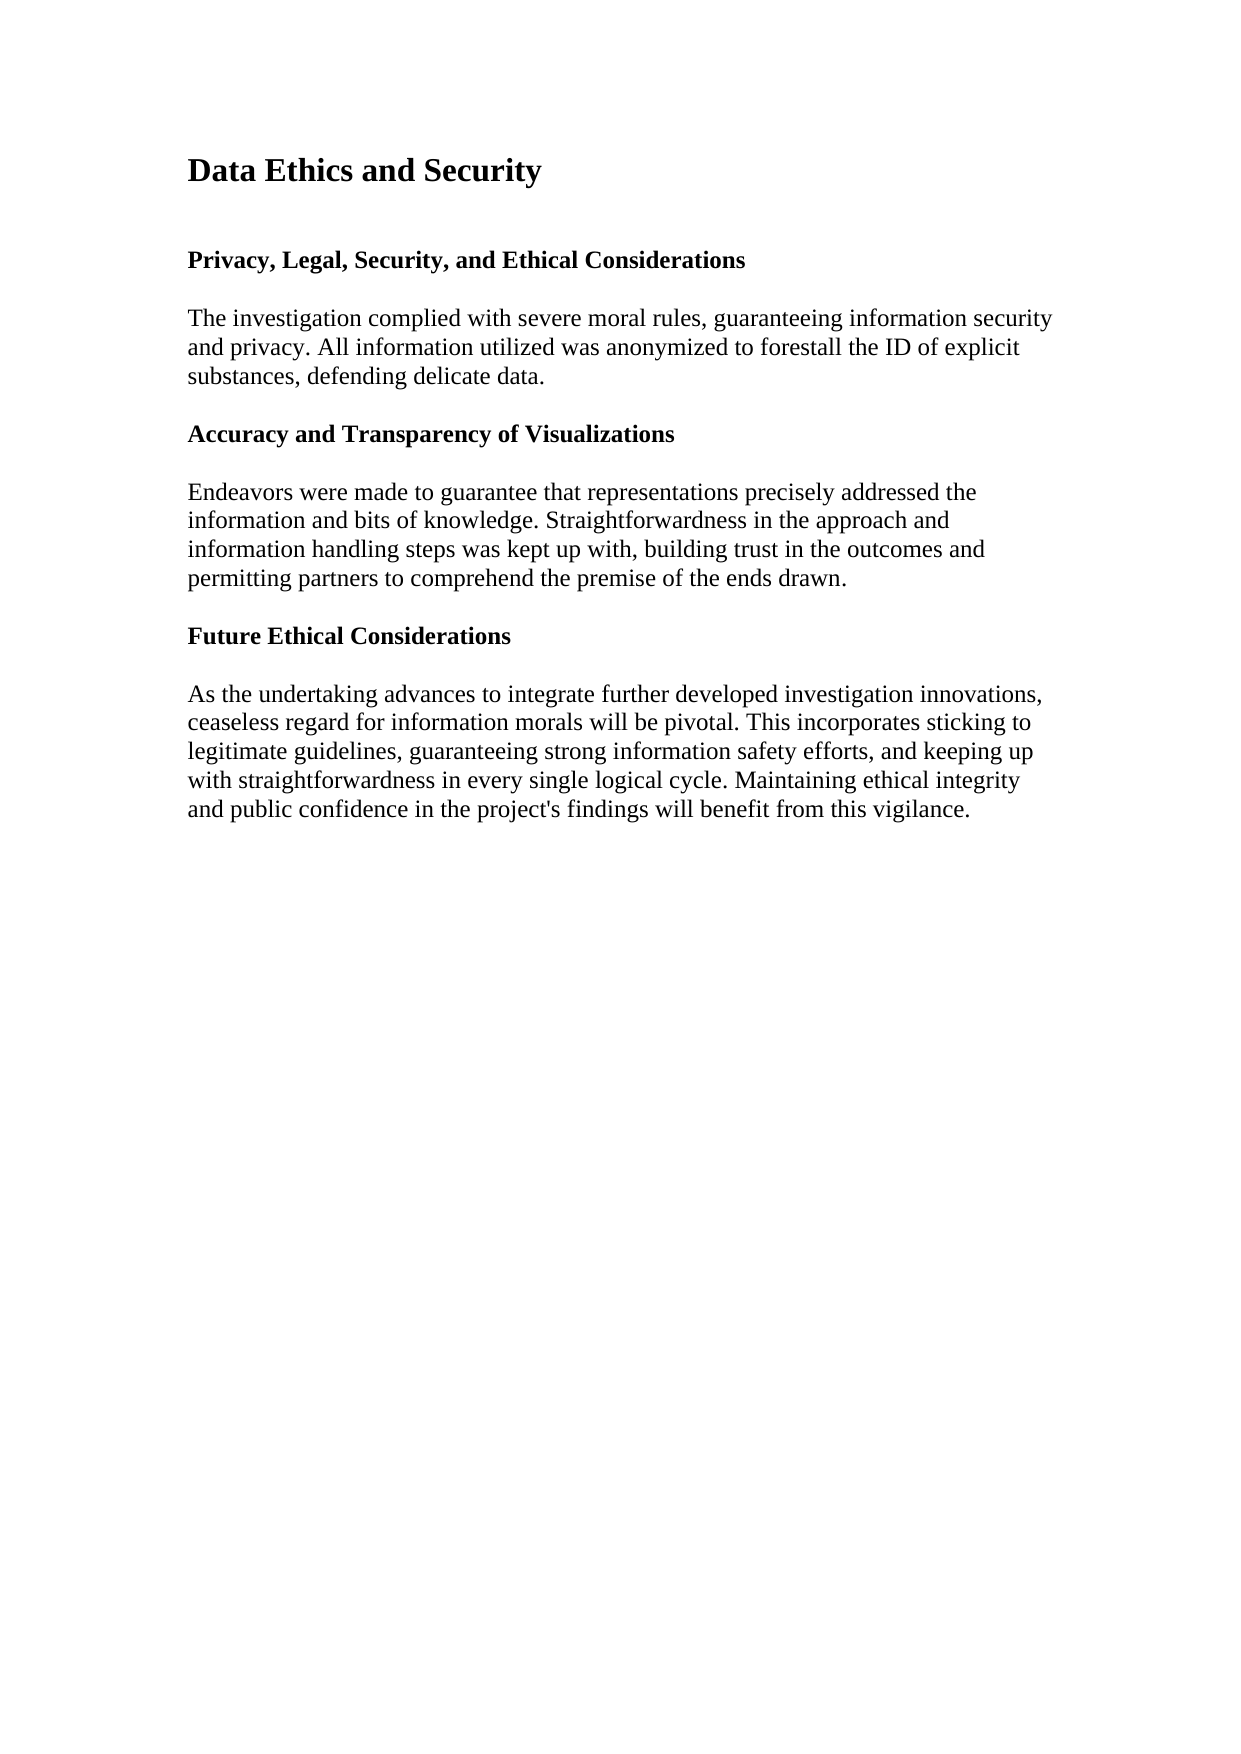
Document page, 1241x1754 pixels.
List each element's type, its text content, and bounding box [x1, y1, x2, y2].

text Accuracy and Transparency of Visualizations [187, 419, 1053, 447]
subtitle Data Ethics and Security [187, 150, 1053, 188]
text Endeavors were made to guarantee that representations precisely addressed the information and bits of knowledge. Straightforwardness in the approach and information handling steps was kept up with, building trust in the outcomes and permitting partners to comprehend the premise of the ends drawn. [187, 477, 1053, 592]
text As the undertaking advances to integrate further developed investigation innovations, ceaseless regard for information morals will be pivotal. This incorporates sticking to legitimate guidelines, guaranteeing strong information safety efforts, and keeping up with straightforwardness in every single logical cycle. Maintaining ethical integrity and public confidence in the project's findings will benefit from this vigilance. [187, 679, 1053, 822]
text Privacy, Legal, Security, and Ethical Considerations [187, 245, 1053, 274]
text Future Ethical Considerations [187, 621, 1053, 649]
text The investigation complied with severe moral rules, guaranteeing information security and privacy. All information utilized was anonymized to forestall the ID of explicit substances, defending delicate data. [187, 303, 1053, 389]
